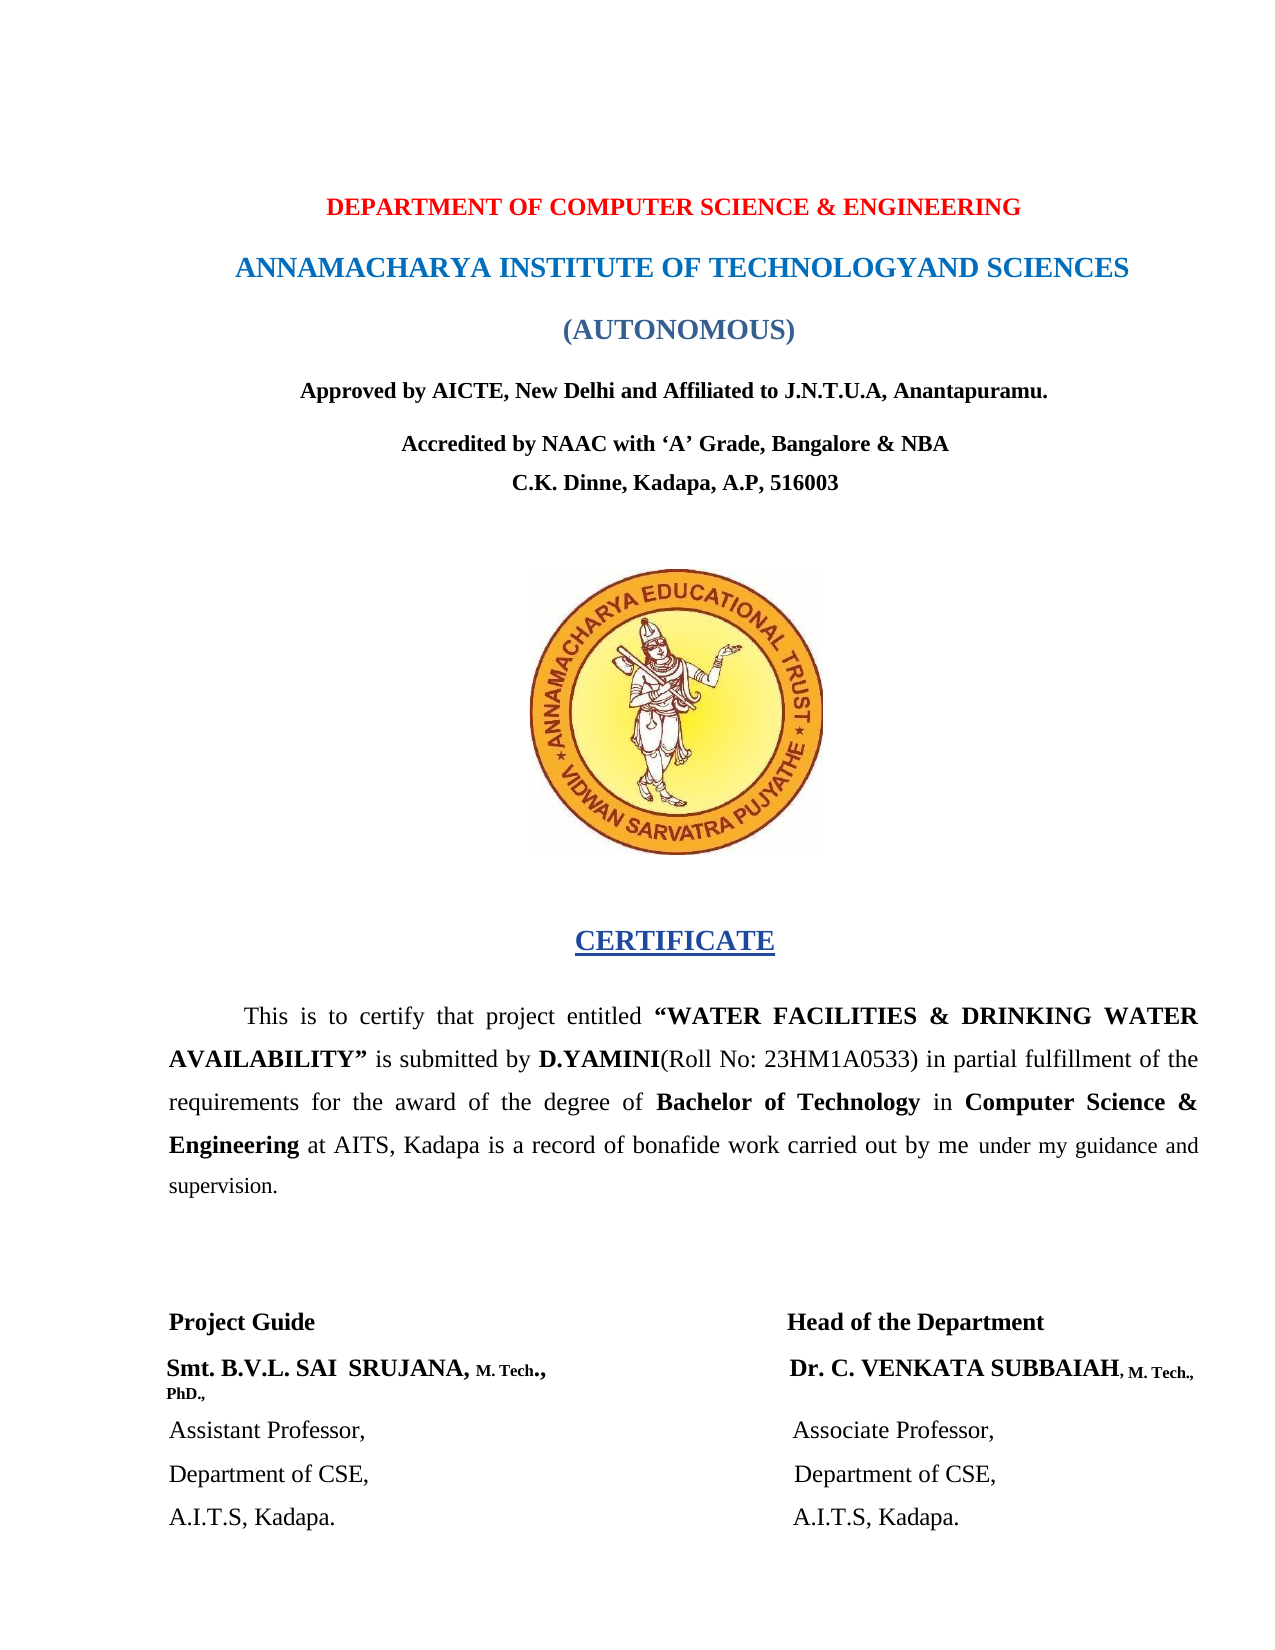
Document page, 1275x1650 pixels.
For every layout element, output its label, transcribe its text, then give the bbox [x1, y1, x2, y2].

text CERTIFICATE [574, 923, 1237, 957]
subtitle Project Guide Head of the Department [169, 1307, 1237, 1336]
subtitle ANNAMACHARYA INSTITUTE OF TECHNOLOGYAND SCIENCES [127, 250, 1237, 284]
text Department of CSE, Department of CSE, [169, 1459, 1237, 1488]
text Accredited by NAAC with ‘A’ Grade, Bangalore & NBA C.K. Dinne, Kadapa, A.P, 516003 [383, 430, 968, 495]
text (AUTONOMOUS) [563, 312, 1237, 346]
text Approved by AICTE, New Delhi and Affiliated to J.N.T.U.A, Anantapuramu. [207, 377, 1141, 403]
text Assistant Professor, Associate Professor, [169, 1415, 1237, 1444]
text This is to certify that project entitled “WATER FACILITIES & DRINKING WATER AVAILABILITY” is submitted by D.YAMINI(Roll No: 23HM1A0533) in partial fulfillment of the requirements for the award of the degree of Bachelor of Technology in Computer Science & Engineering at AITS, Kadapa is a record of bonafide work carried out by me under my guidance and supervision. [169, 1001, 1199, 1199]
text Smt. B.V.L. SAI SRUJANA, M. Tech., Dr. C. VENKATA SUBBAIAH, M. Tech., PhD., [166, 1353, 1237, 1403]
text A.I.T.S, Kadapa. A.I.T.S, Kadapa. [169, 1502, 1237, 1531]
text DEPARTMENT OF COMPUTER SCIENCE & ENGINEERING [207, 192, 1141, 220]
picture [529, 569, 823, 855]
